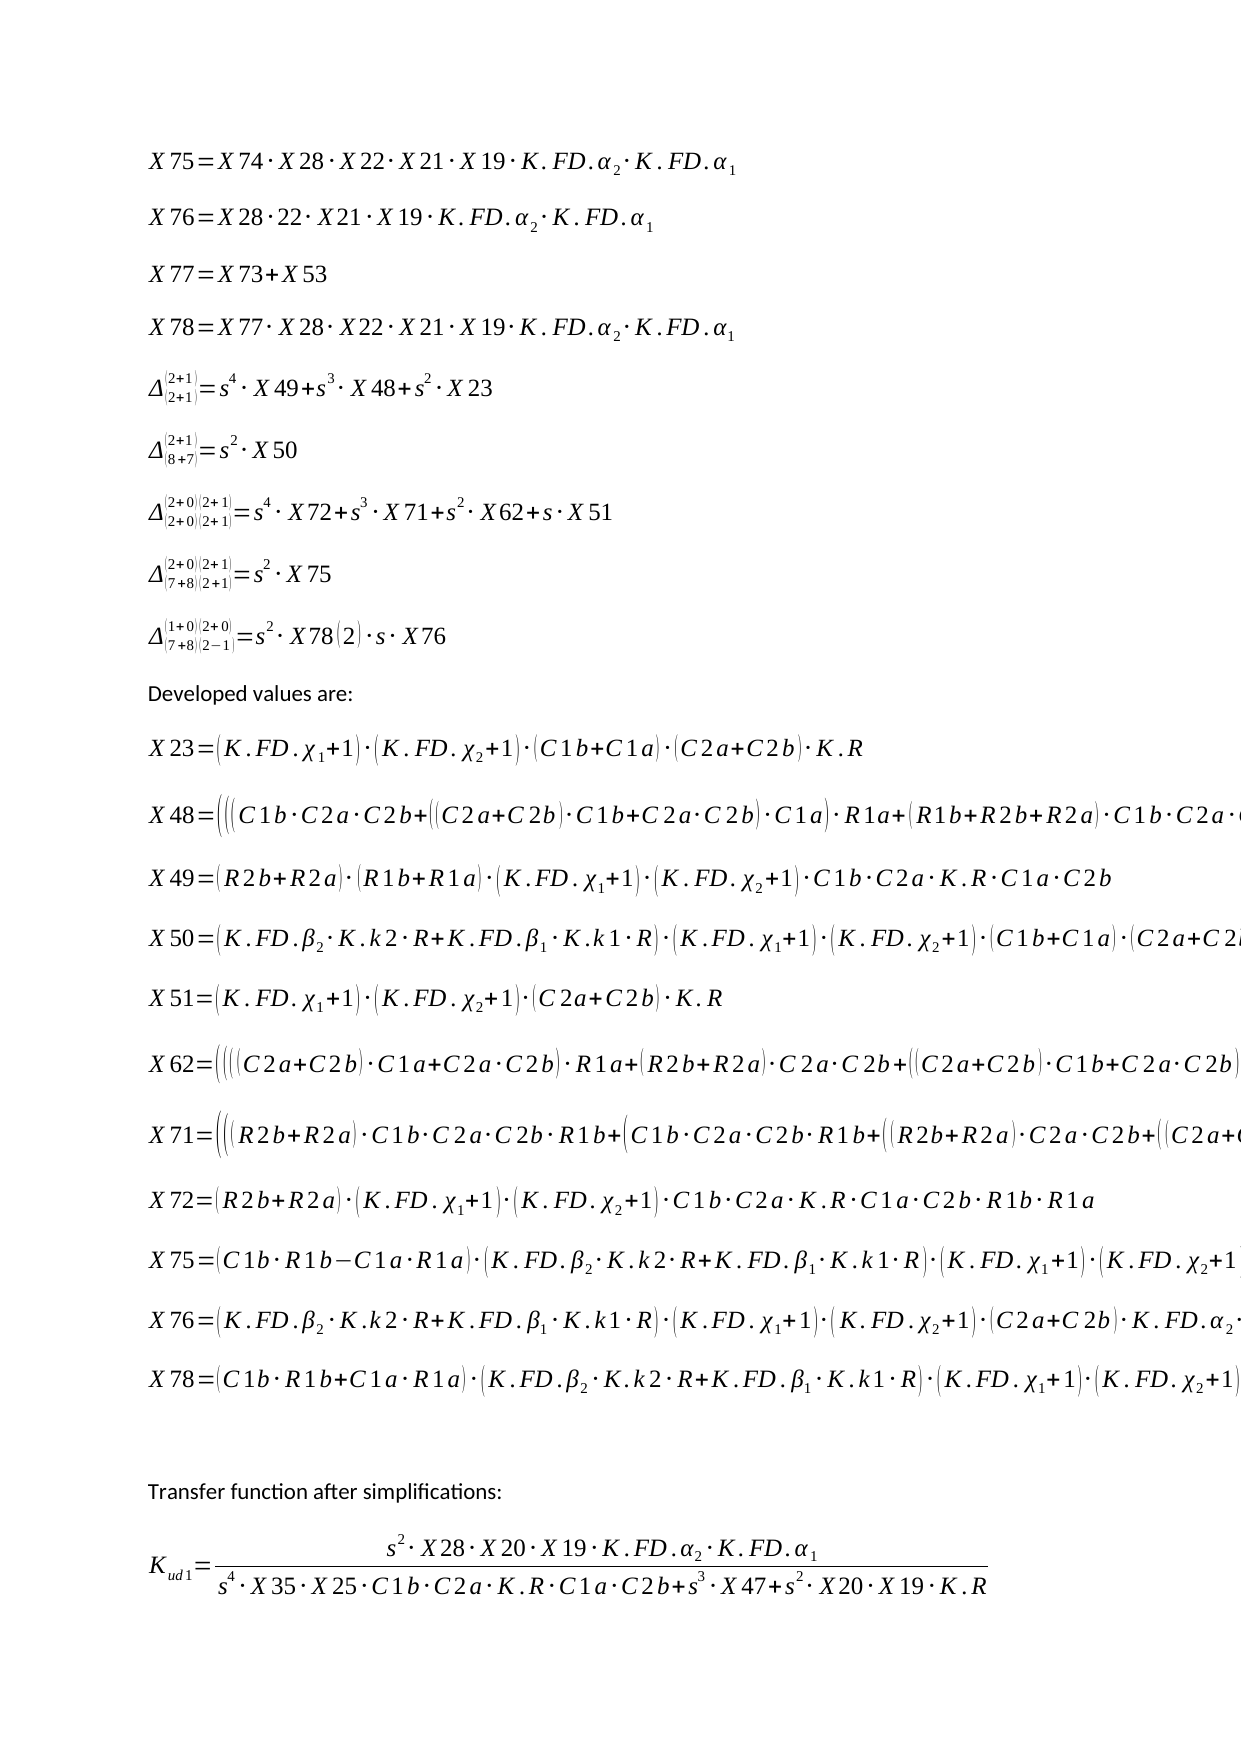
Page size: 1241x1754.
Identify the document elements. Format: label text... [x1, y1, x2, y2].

text Transfer function after simplifications: [148, 1477, 1093, 1505]
text Developed values are: [148, 679, 1093, 708]
